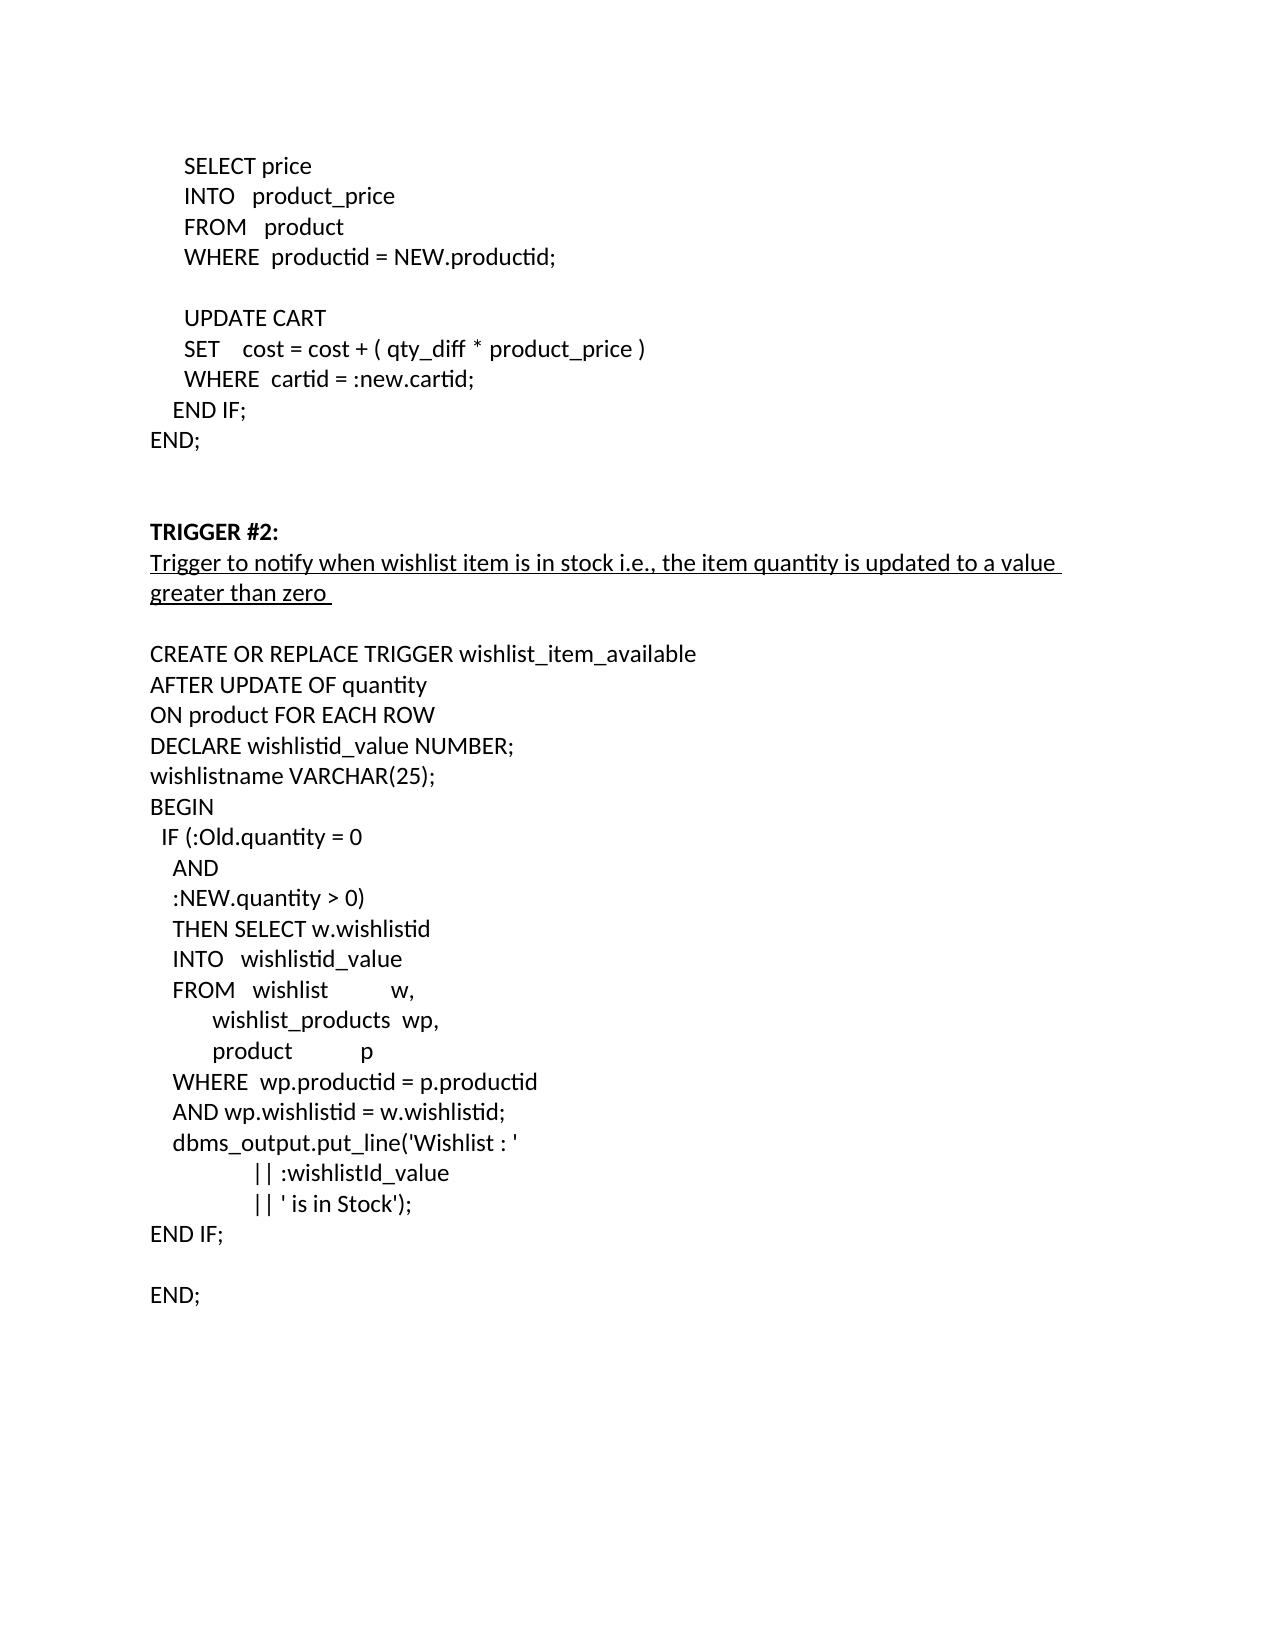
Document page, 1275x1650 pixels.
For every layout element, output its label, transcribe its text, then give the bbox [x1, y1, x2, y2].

text INTO wishlistid_value [150, 943, 1125, 974]
text FROM wishlist w, [150, 974, 1125, 1004]
text dbms_output.put_line('Wishlist : ' [150, 1127, 1125, 1157]
text Trigger to notify when wishlist item is in stock i.e., the item quantity is updated to a value greater than zero [150, 547, 1125, 608]
text FROM product [150, 211, 1125, 242]
text AND [150, 852, 1125, 882]
text AND wp.wishlistid = w.wishlistid; [150, 1096, 1125, 1127]
text WHERE productid = NEW.productid; [150, 242, 1125, 272]
text ON product FOR EACH ROW [150, 699, 1125, 730]
text INTO product_price [150, 181, 1125, 211]
text product p [150, 1035, 1125, 1066]
text END; [150, 425, 1125, 455]
text :NEW.quantity > 0) [150, 882, 1125, 913]
text END; [150, 1279, 1125, 1310]
text wishlist_products wp, [150, 1004, 1125, 1035]
text AFTER UPDATE OF quantity [150, 669, 1125, 699]
text IF (:Old.quantity = 0 [150, 821, 1125, 852]
text WHERE cartid = :new.cartid; [150, 364, 1125, 394]
text CREATE OR REPLACE TRIGGER wishlist_item_available [150, 638, 1125, 669]
text WHERE wp.productid = p.productid [150, 1066, 1125, 1096]
text || :wishlistId_value [150, 1157, 1125, 1188]
text THEN SELECT w.wishlistid [150, 913, 1125, 943]
text DECLARE wishlistid_value NUMBER; [150, 730, 1125, 760]
text END IF; [150, 1218, 1125, 1249]
text BEGIN [150, 791, 1125, 821]
text || ' is in Stock'); [150, 1188, 1125, 1218]
text wishlistname VARCHAR(25); [150, 760, 1125, 791]
text END IF; [150, 394, 1125, 425]
text TRIGGER #2: [150, 516, 1125, 547]
text SELECT price [150, 150, 1125, 181]
text UPDATE CART [150, 303, 1125, 333]
text SET cost = cost + ( qty_diff * product_price ) [150, 333, 1125, 364]
